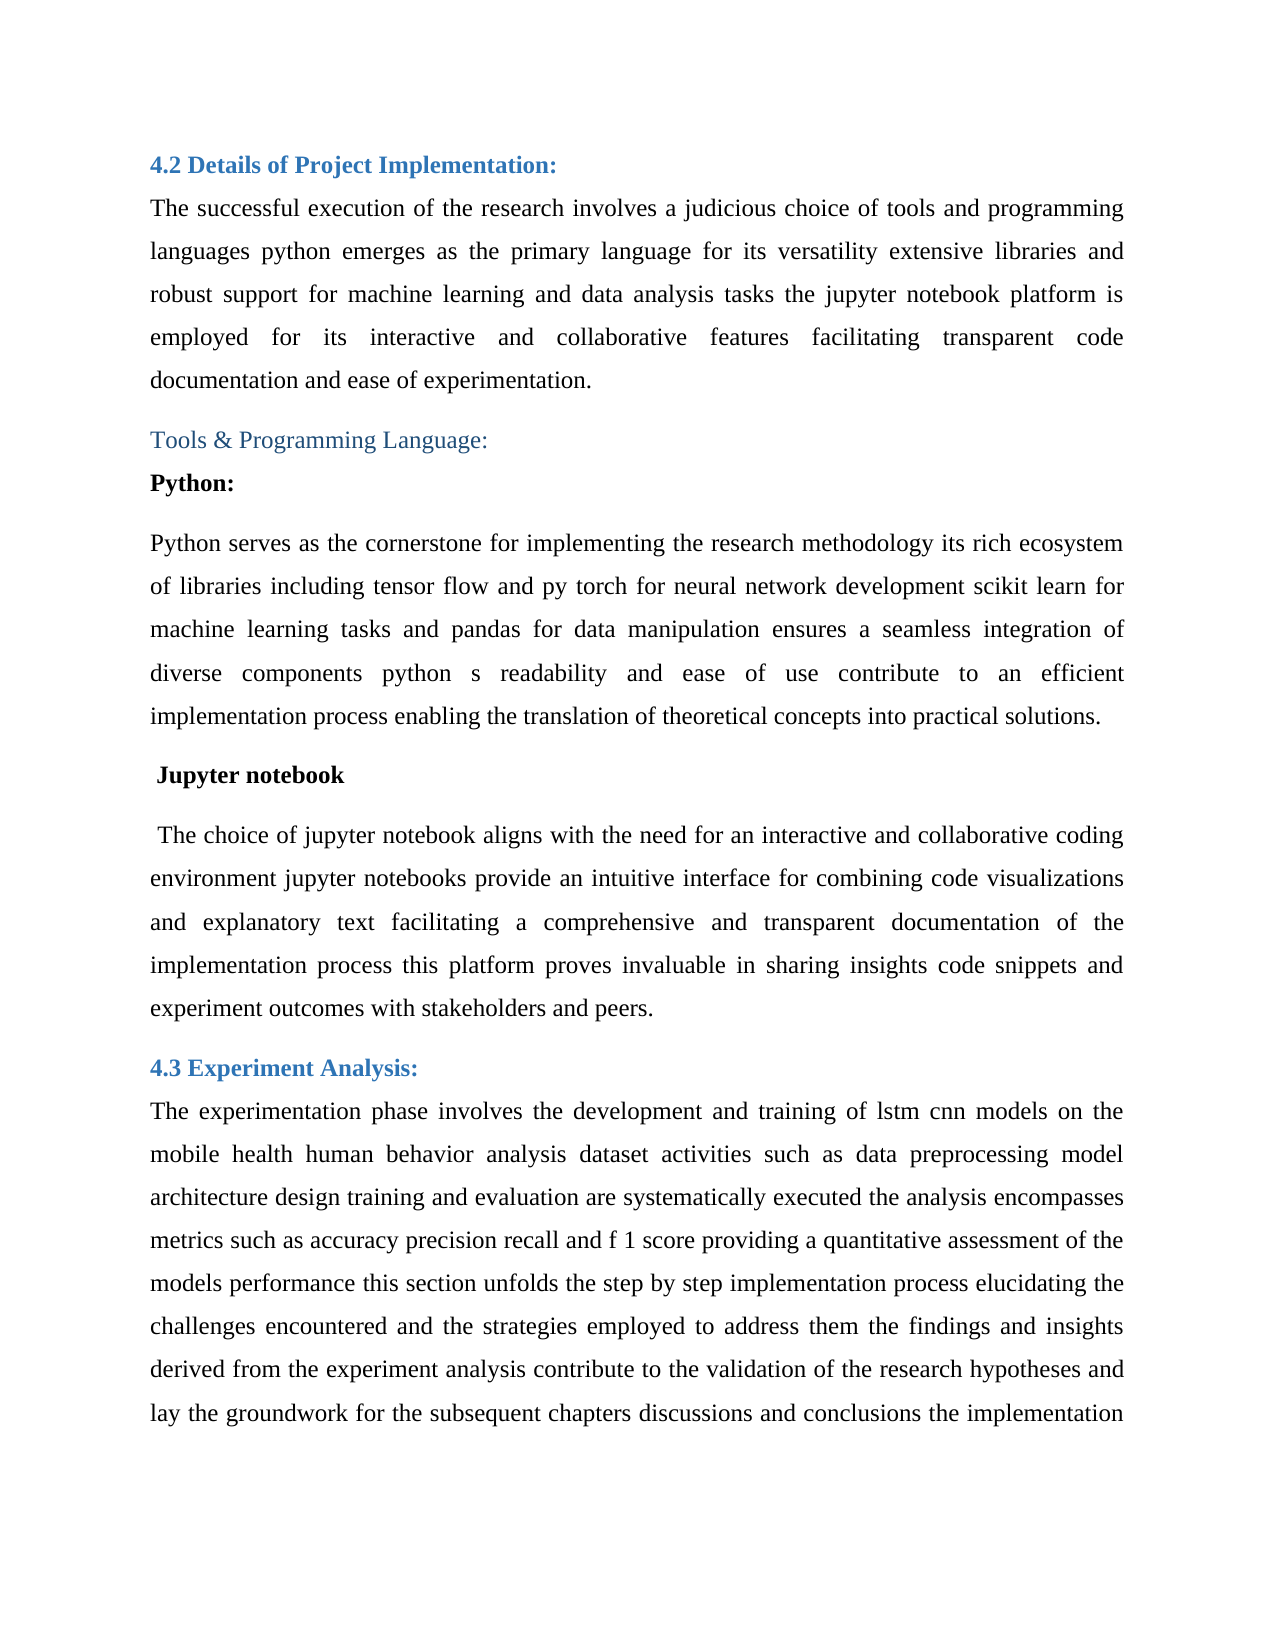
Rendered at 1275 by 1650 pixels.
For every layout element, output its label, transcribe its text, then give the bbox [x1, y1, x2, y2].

subtitle 4.2 Details of Project Implementation: [150, 150, 1125, 179]
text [150, 1096, 1125, 1426]
text Python serves as the cornerstone for implementing the research methodology its rich ecosystem of libraries including tensor flow and py torch for neural network development scikit learn for machine learning tasks and pandas for data manipulation ensures a seamless integration of diverse components python s readability and ease of use contribute to an efficient implementation process enabling the translation of theoretical concepts into practical solutions. [150, 528, 1125, 729]
text Jupyter notebook [150, 761, 1125, 789]
subtitle Tools & Programming Language: [150, 425, 1125, 454]
text The choice of jupyter notebook aligns with the need for an interactive and collaborative coding environment jupyter notebooks provide an intuitive interface for combining code visualizations and explanatory text facilitating a comprehensive and transparent documentation of the implementation process this platform proves invaluable in sharing insights code snippets and experiment outcomes with stakeholders and peers. [150, 820, 1125, 1022]
text The successful execution of the research involves a judicious choice of tools and programming languages python emerges as the primary language for its versatility extensive libraries and robust support for machine learning and data analysis tasks the jupyter notebook platform is employed for its interactive and collaborative features facilitating transparent code documentation and ease of experimentation. [150, 193, 1125, 394]
text Python: [150, 468, 1125, 497]
subtitle 4.3 Experiment Analysis: [150, 1053, 1125, 1081]
